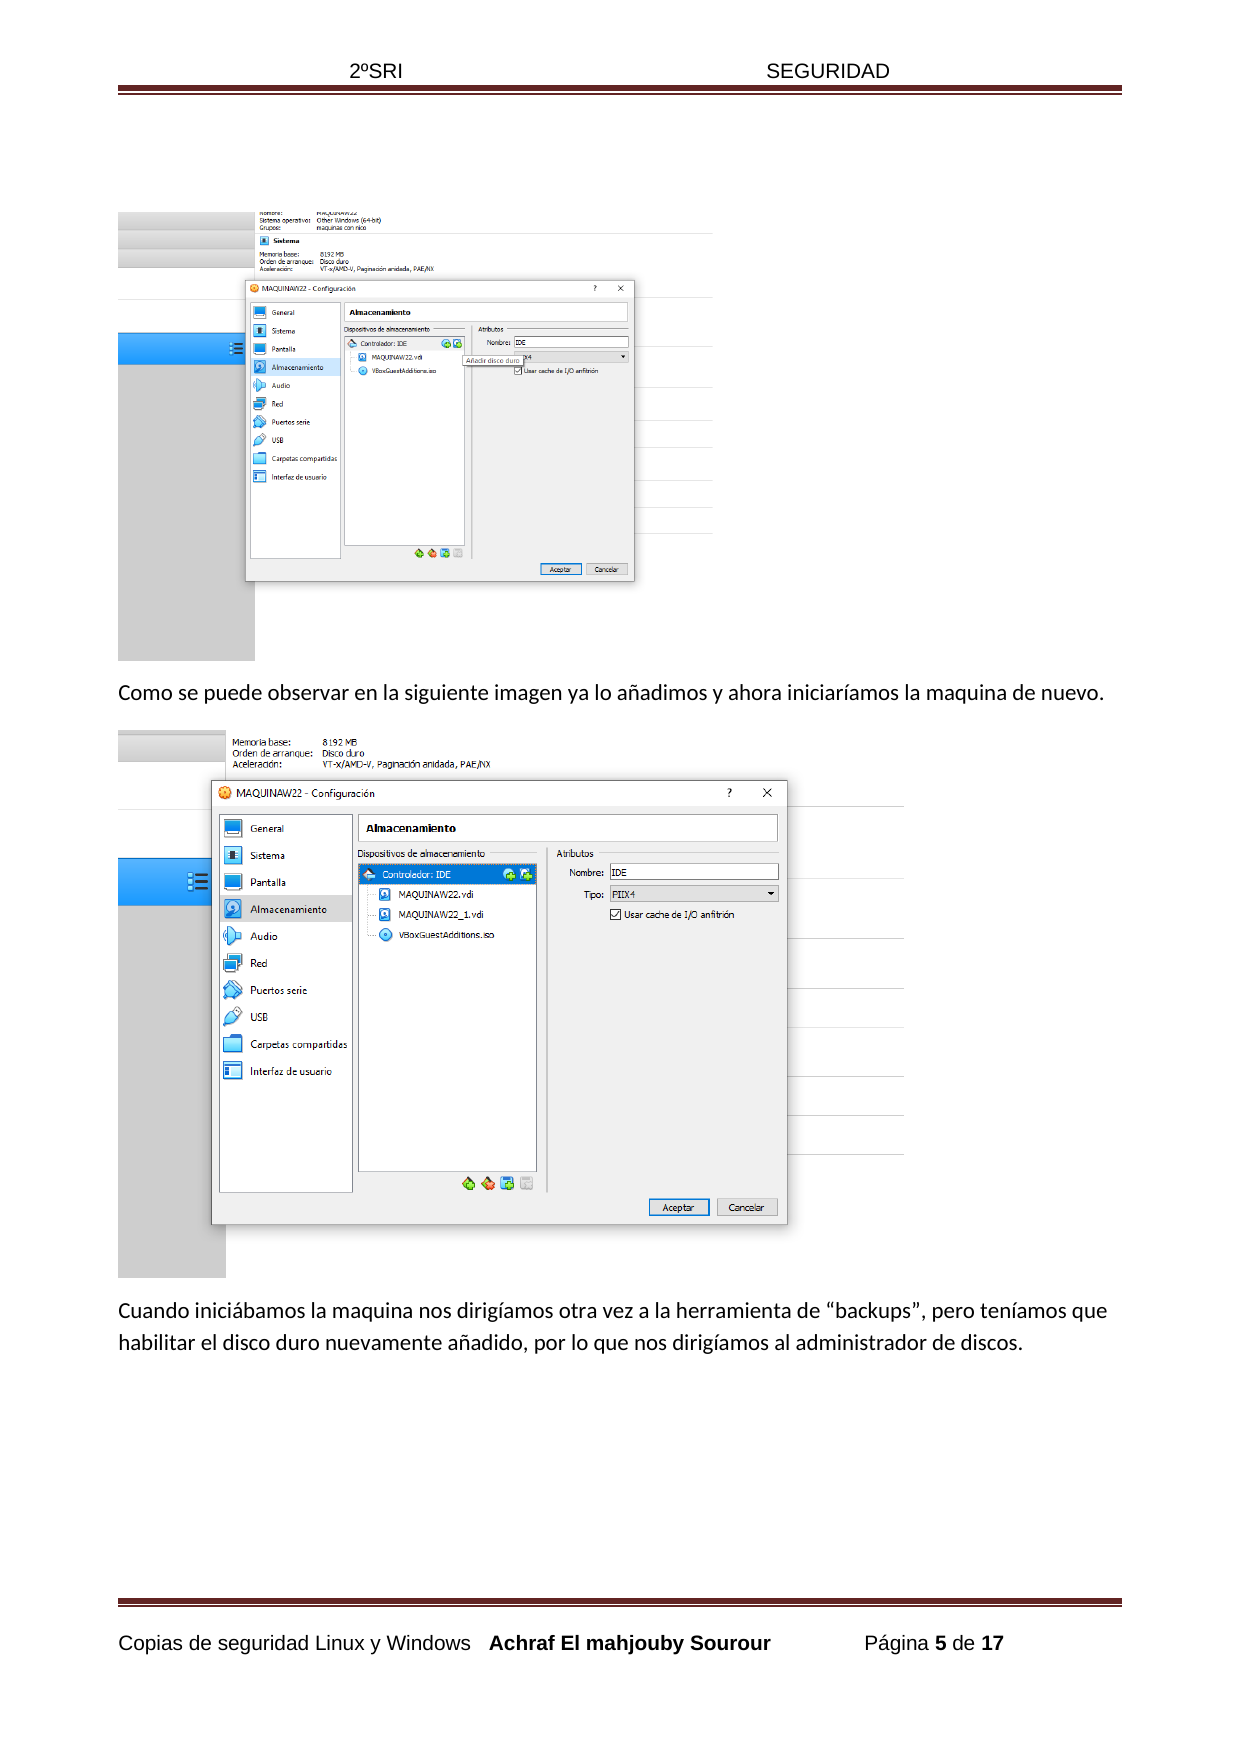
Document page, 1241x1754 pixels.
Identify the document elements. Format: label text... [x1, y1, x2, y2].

text Cuando iniciábamos la maquina nos dirigíamos otra vez a la herramienta de “backups”, pero teníamos que habilitar el disco duro nuevamente añadido, por lo que nos dirigíamos al administrador de discos. [118, 1296, 1122, 1356]
text Como se puede observar en la siguiente imagen ya lo añadimos y ahora iniciaríamos la maquina de nuevo. [118, 678, 1122, 706]
picture [118, 730, 904, 1278]
picture [118, 212, 713, 661]
